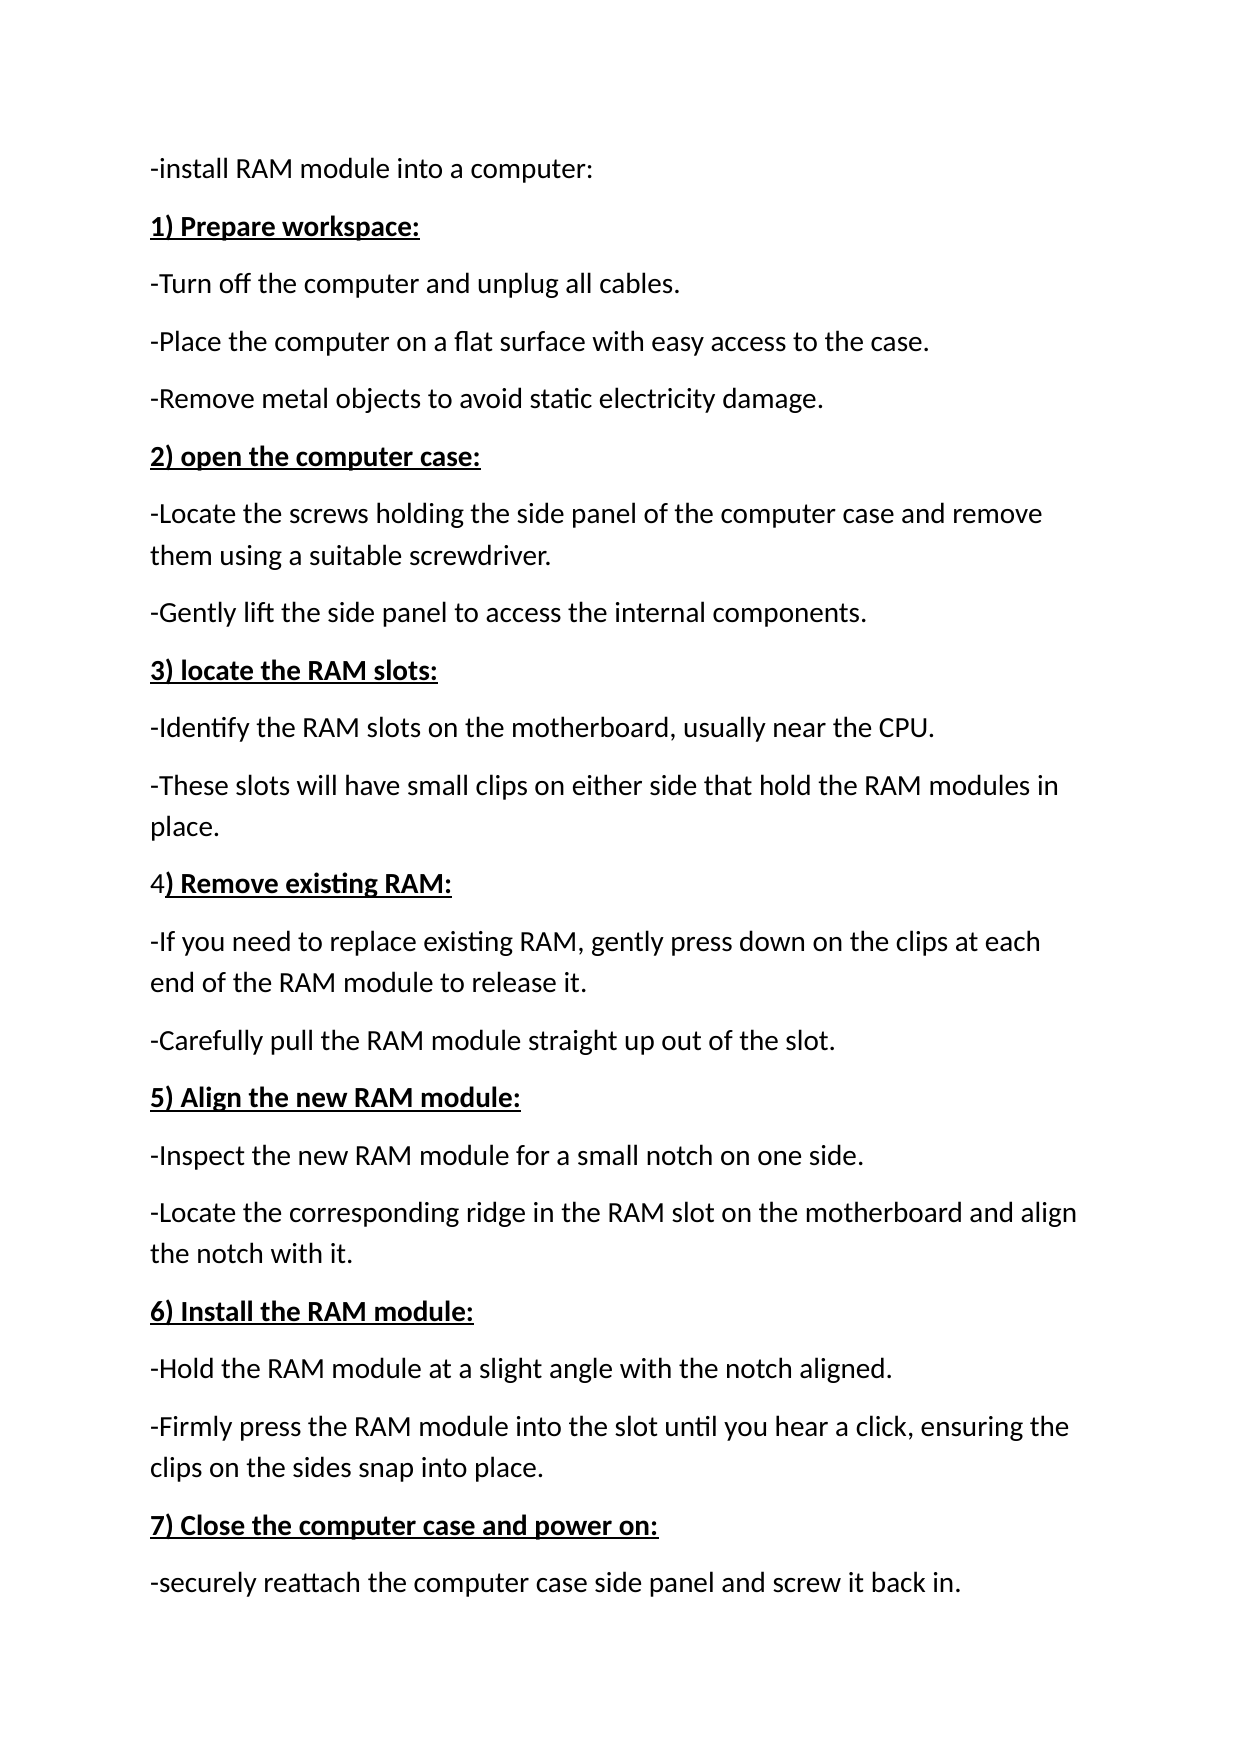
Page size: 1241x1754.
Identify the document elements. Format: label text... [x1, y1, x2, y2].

text -Identify the RAM slots on the motherboard, usually near the CPU. [150, 709, 1090, 745]
text -Remove metal objects to avoid static electricity damage. [150, 380, 1090, 416]
text -securely reattach the computer case side panel and screw it back in. [150, 1564, 1090, 1600]
text 3) locate the RAM slots: [150, 652, 1090, 687]
text -These slots will have small clips on either side that hold the RAM modules in place. [150, 767, 1090, 843]
text 4) Remove existing RAM: [150, 866, 1090, 901]
text 5) Align the new RAM module: [150, 1079, 1090, 1115]
text -Inspect the new RAM module for a small notch on one side. [150, 1137, 1090, 1172]
text -Firmly press the RAM module into the slot until you hear a click, ensuring the clips on the sides snap into place. [150, 1408, 1090, 1485]
text -Place the computer on a flat surface with easy access to the case. [150, 323, 1090, 358]
text -Gently lift the side panel to access the internal components. [150, 594, 1090, 630]
text 7) Close the computer case and power on: [150, 1507, 1090, 1542]
text -Carefully pull the RAM module straight up out of the slot. [150, 1022, 1090, 1057]
text -Locate the corresponding ridge in the RAM slot on the motherboard and align the notch with it. [150, 1194, 1090, 1271]
text -Hold the RAM module at a slight angle with the notch aligned. [150, 1351, 1090, 1386]
text 2) open the computer case: [150, 438, 1090, 474]
text 1) Prepare workspace: [150, 208, 1090, 243]
text -install RAM module into a computer: [150, 150, 1090, 186]
text -If you need to replace existing RAM, gently press down on the clips at each end of the RAM module to release it. [150, 923, 1090, 1000]
text -Locate the screws holding the side panel of the computer case and remove them using a suitable screwdriver. [150, 496, 1090, 572]
text -Turn off the computer and unplug all cables. [150, 265, 1090, 301]
text 6) Install the RAM module: [150, 1293, 1090, 1329]
